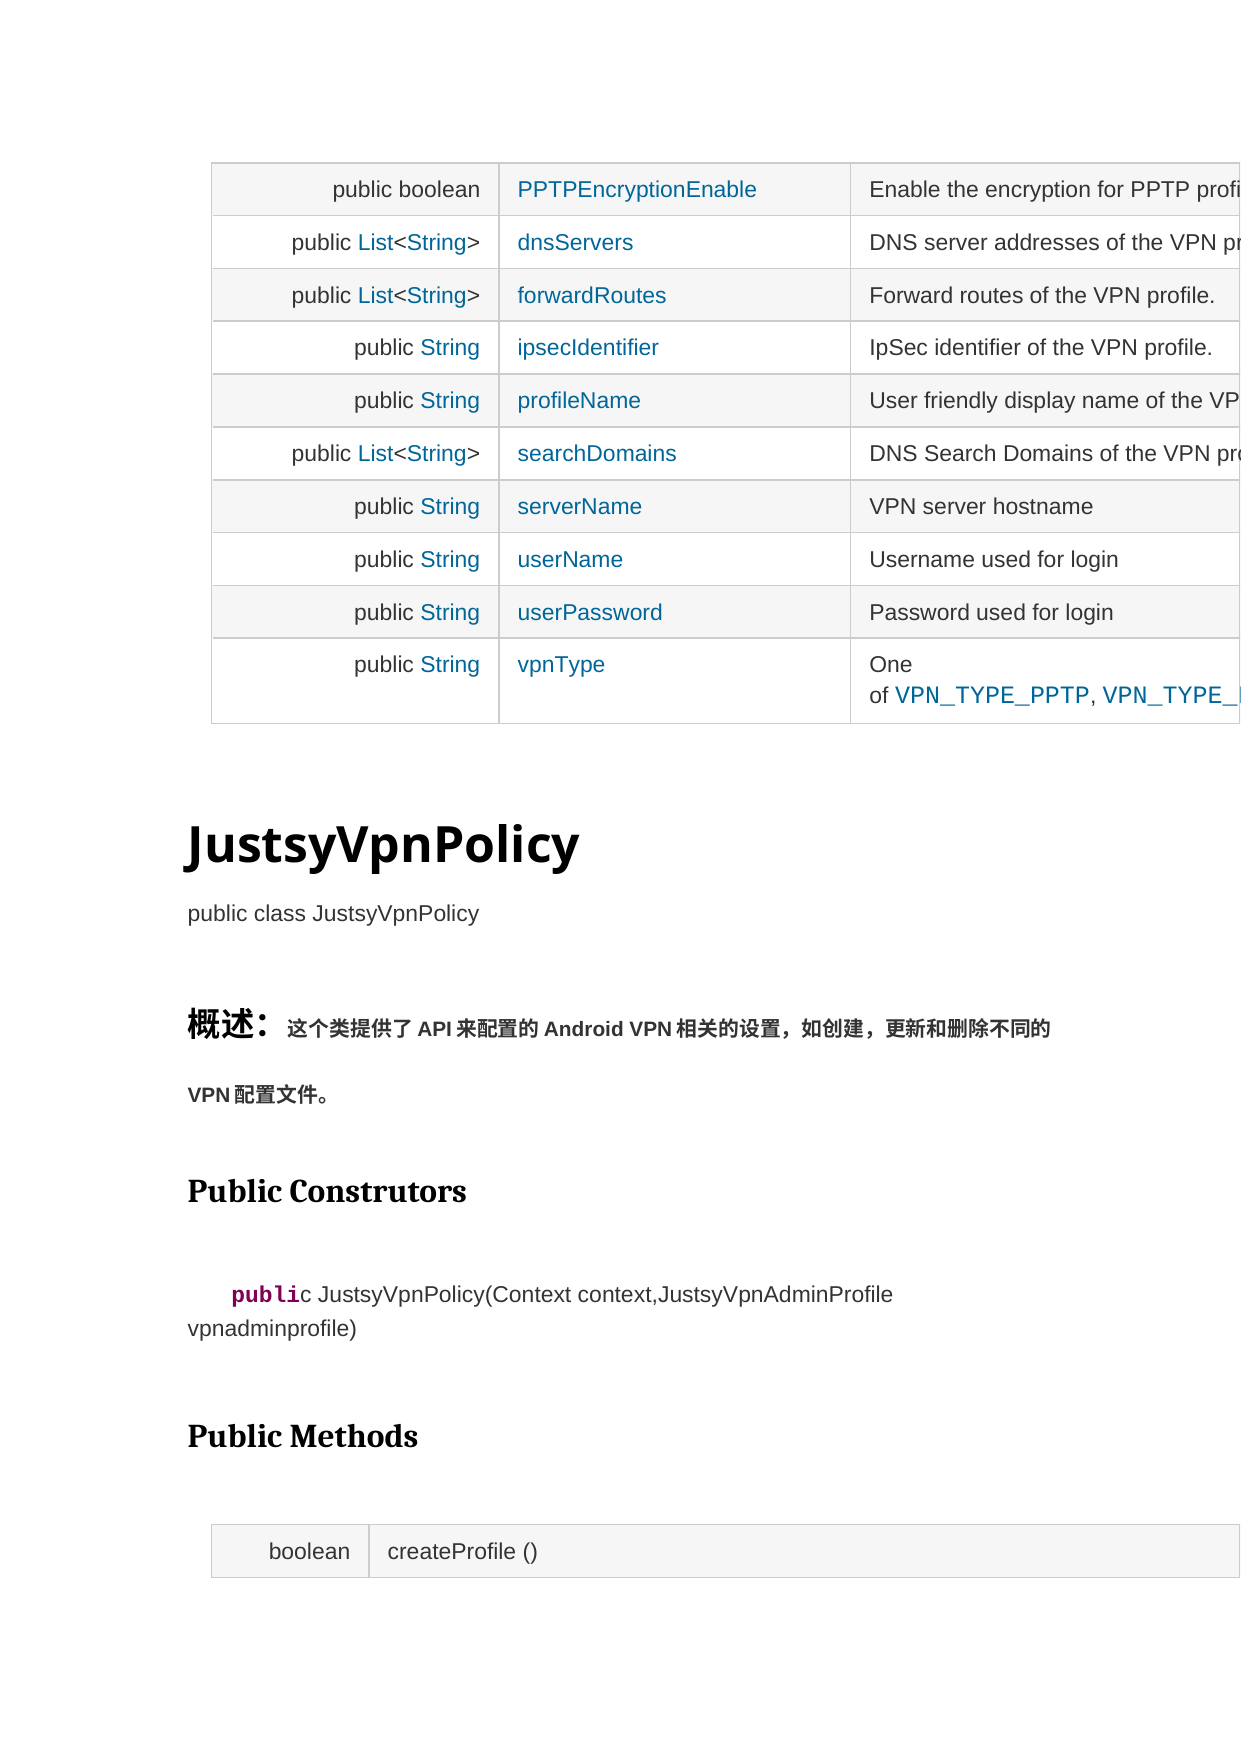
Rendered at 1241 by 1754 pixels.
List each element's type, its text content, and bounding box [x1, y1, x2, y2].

subtitle Public Methods [187, 1404, 1053, 1469]
table_cell public String [212, 638, 498, 723]
table_cell dnsServers [500, 216, 850, 268]
table_cell public String [212, 586, 498, 637]
text public class JustsyVpnPolicy [187, 897, 1053, 929]
subtitle Public Construtors [187, 1159, 1053, 1224]
table_cell public String [212, 321, 498, 373]
table_cell IpSec identifier of the VPN profile. [851, 322, 1239, 373]
table_cell Username used for login [851, 533, 1239, 584]
table_cell public boolean [212, 164, 498, 215]
table_cell User friendly display name of the VPN profile [851, 375, 1239, 426]
table_cell PPTPEncryptionEnable [500, 164, 850, 215]
table_cell Enable the encryption for PPTP profile [851, 164, 1239, 215]
table_cell Password used for login [851, 586, 1239, 637]
table_cell public String [212, 533, 498, 584]
table_cell forwardRoutes [500, 269, 850, 320]
table_cell public List<String> [212, 427, 498, 479]
table_cell serverName [500, 481, 850, 532]
table_cell public String [212, 374, 498, 426]
table_cell profileName [500, 375, 850, 426]
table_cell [370, 1525, 1239, 1577]
table_cell boolean [212, 1525, 368, 1577]
table_cell DNS Search Domains of the VPN profile. [851, 428, 1239, 479]
subtitle 概述：这个类提供了API来配置的Andr​​oid VPN相关的设置，如创建，更新和删除不同的VPN配置文件。 [187, 989, 1053, 1110]
table_cell public List<String> [212, 216, 498, 268]
table_cell VPN server hostname [851, 481, 1239, 532]
text public JustsyVpnPolicy(Context context,JustsyVpnAdminProfile vpnadminprofile) [187, 1279, 1053, 1344]
table_cell userPassword [500, 586, 850, 637]
table_cell searchDomains [500, 428, 850, 479]
table_cell DNS server addresses of the VPN profile. [851, 216, 1239, 268]
table_cell userName [500, 533, 850, 584]
table_cell public String [212, 480, 498, 532]
table_cell ipsecIdentifier [500, 322, 850, 373]
table_cell public List<String> [212, 269, 498, 320]
table_cell One of VPN_TYPE_PPTP, VPN_TYPE_L2TP, VPN_TYPE_L2TP_IPSEC_PSK,VPN_TYPE_L2TP_IPSEC_CRT [851, 639, 1239, 723]
table_cell Forward routes of the VPN profile. [851, 269, 1239, 320]
table_cell vpnType [500, 639, 850, 723]
subtitle JustsyVpnPolicy [187, 794, 1053, 892]
